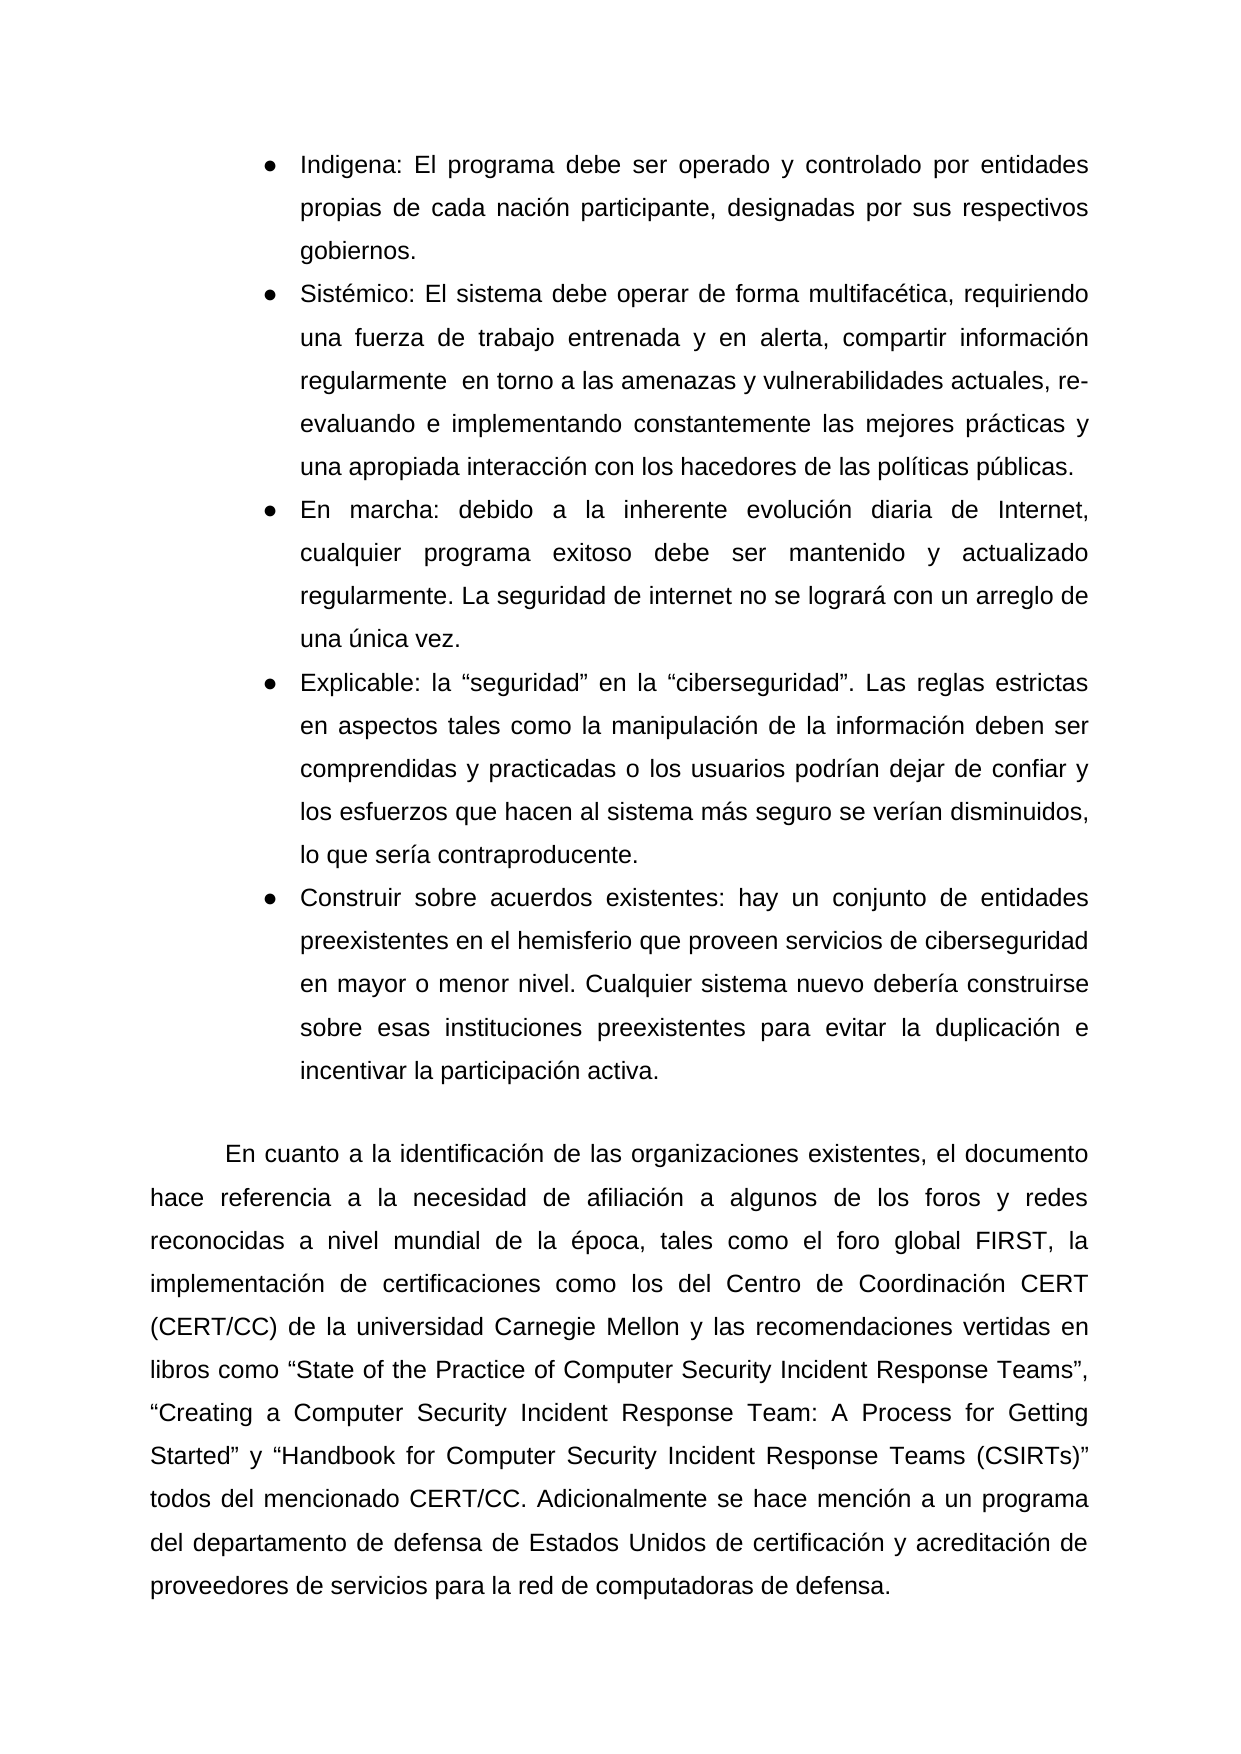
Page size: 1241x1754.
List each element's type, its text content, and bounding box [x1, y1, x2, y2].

list Indigena: El programa debe ser operado y controlado por entidades propias de cada nación participante, designadas por sus respectivos gobiernos. [262, 150, 1090, 265]
list Sistémico: El sistema debe operar de forma multifacética, requiriendo una fuerza de trabajo entrenada y en alerta, compartir información regularmente en torno a las amenazas y vulnerabilidades actuales, re-evaluando e implementando constantemente las mejores prácticas y una apropiada interacción con los hacedores de las políticas públicas. [262, 279, 1090, 481]
list Construir sobre acuerdos existentes: hay un conjunto de entidades preexistentes en el hemisferio que proveen servicios de ciberseguridad en mayor o menor nivel. Cualquier sistema nuevo debería construirse sobre esas instituciones preexistentes para evitar la duplicación e incentivar la participación activa. [262, 883, 1090, 1084]
list En marcha: debido a la inherente evolución diaria de Internet, cualquier programa exitoso debe ser mantenido y actualizado regularmente. La seguridad de internet no se logrará con un arreglo de una única vez. [262, 495, 1090, 653]
list Explicable: la “seguridad” en la “ciberseguridad”. Las reglas estrictas en aspectos tales como la manipulación de la información deben ser comprendidas y practicadas o los usuarios podrían dejar de confiar y los esfuerzos que hacen al sistema más seguro se verían disminuidos, lo que sería contraproducente. [262, 667, 1090, 869]
